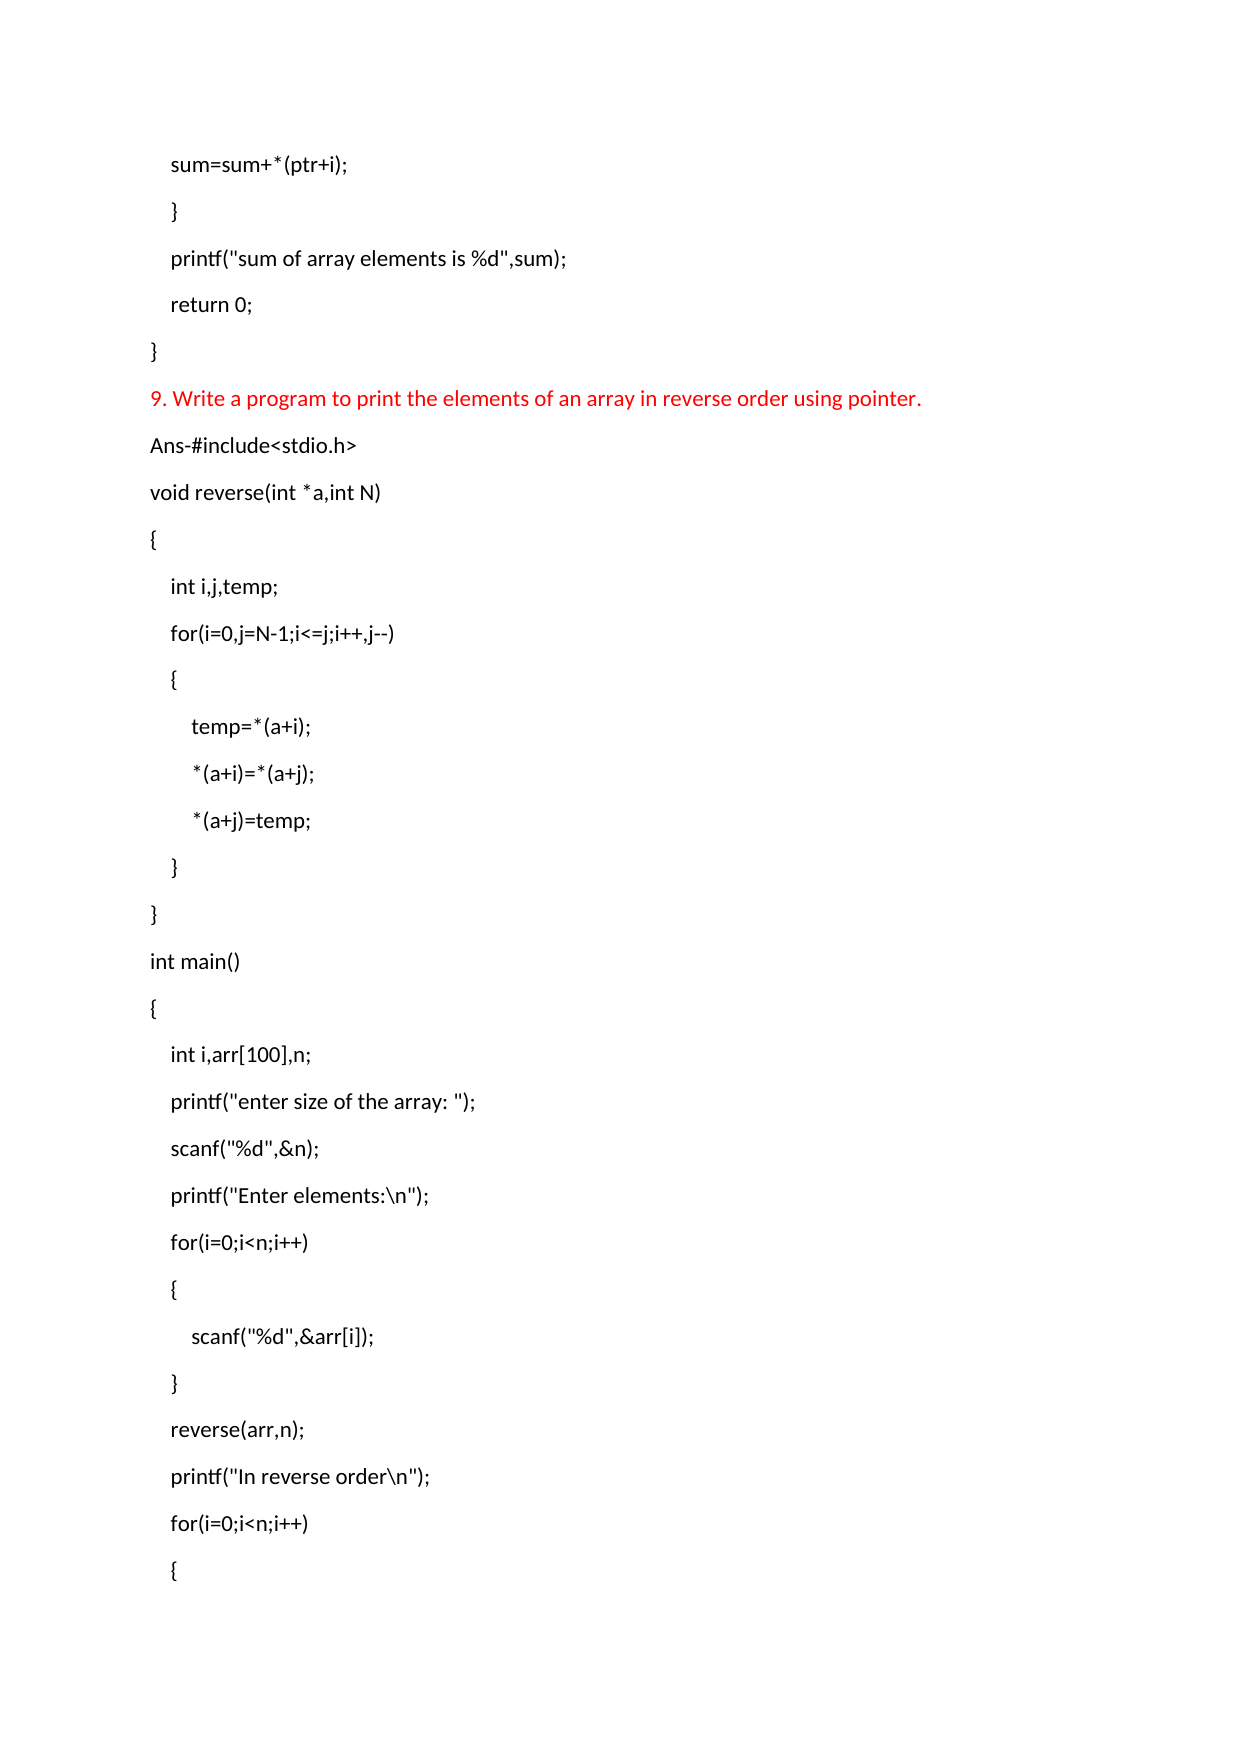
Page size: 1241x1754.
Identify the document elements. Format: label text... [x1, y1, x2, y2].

text } [150, 853, 1090, 881]
text { [150, 994, 1090, 1022]
text *(a+j)=temp; [150, 806, 1090, 834]
text printf("Enter elements:\n"); [150, 1181, 1090, 1209]
text for(i=0;i<n;i++) [150, 1509, 1090, 1537]
text sum=sum+*(ptr+i); [150, 150, 1090, 178]
text temp=*(a+i); [150, 712, 1090, 741]
text *(a+i)=*(a+j); [150, 759, 1090, 787]
text void reverse(int *a,int N) [150, 478, 1090, 506]
text return 0; [150, 291, 1090, 319]
text printf("In reverse order\n"); [150, 1462, 1090, 1491]
text Ans-#include<stdio.h> [150, 431, 1090, 459]
text 9. Write a program to print the elements of an array in reverse order using pointer. [150, 384, 1090, 412]
text int i,arr[100],n; [150, 1041, 1090, 1069]
text { [150, 666, 1090, 694]
text for(i=0,j=N-1;i<=j;i++,j--) [150, 619, 1090, 647]
text } [150, 337, 1090, 366]
text printf("sum of array elements is %d",sum); [150, 244, 1090, 272]
text printf("enter size of the array: "); [150, 1087, 1090, 1116]
text } [150, 900, 1090, 928]
text scanf("%d",&n); [150, 1134, 1090, 1162]
text for(i=0;i<n;i++) [150, 1228, 1090, 1256]
text { [150, 1275, 1090, 1303]
text int main() [150, 947, 1090, 975]
text reverse(arr,n); [150, 1416, 1090, 1444]
text } [150, 197, 1090, 225]
text int i,j,temp; [150, 572, 1090, 600]
text { [150, 1556, 1090, 1584]
text } [150, 1369, 1090, 1397]
text { [150, 525, 1090, 553]
text scanf("%d",&arr[i]); [150, 1322, 1090, 1350]
